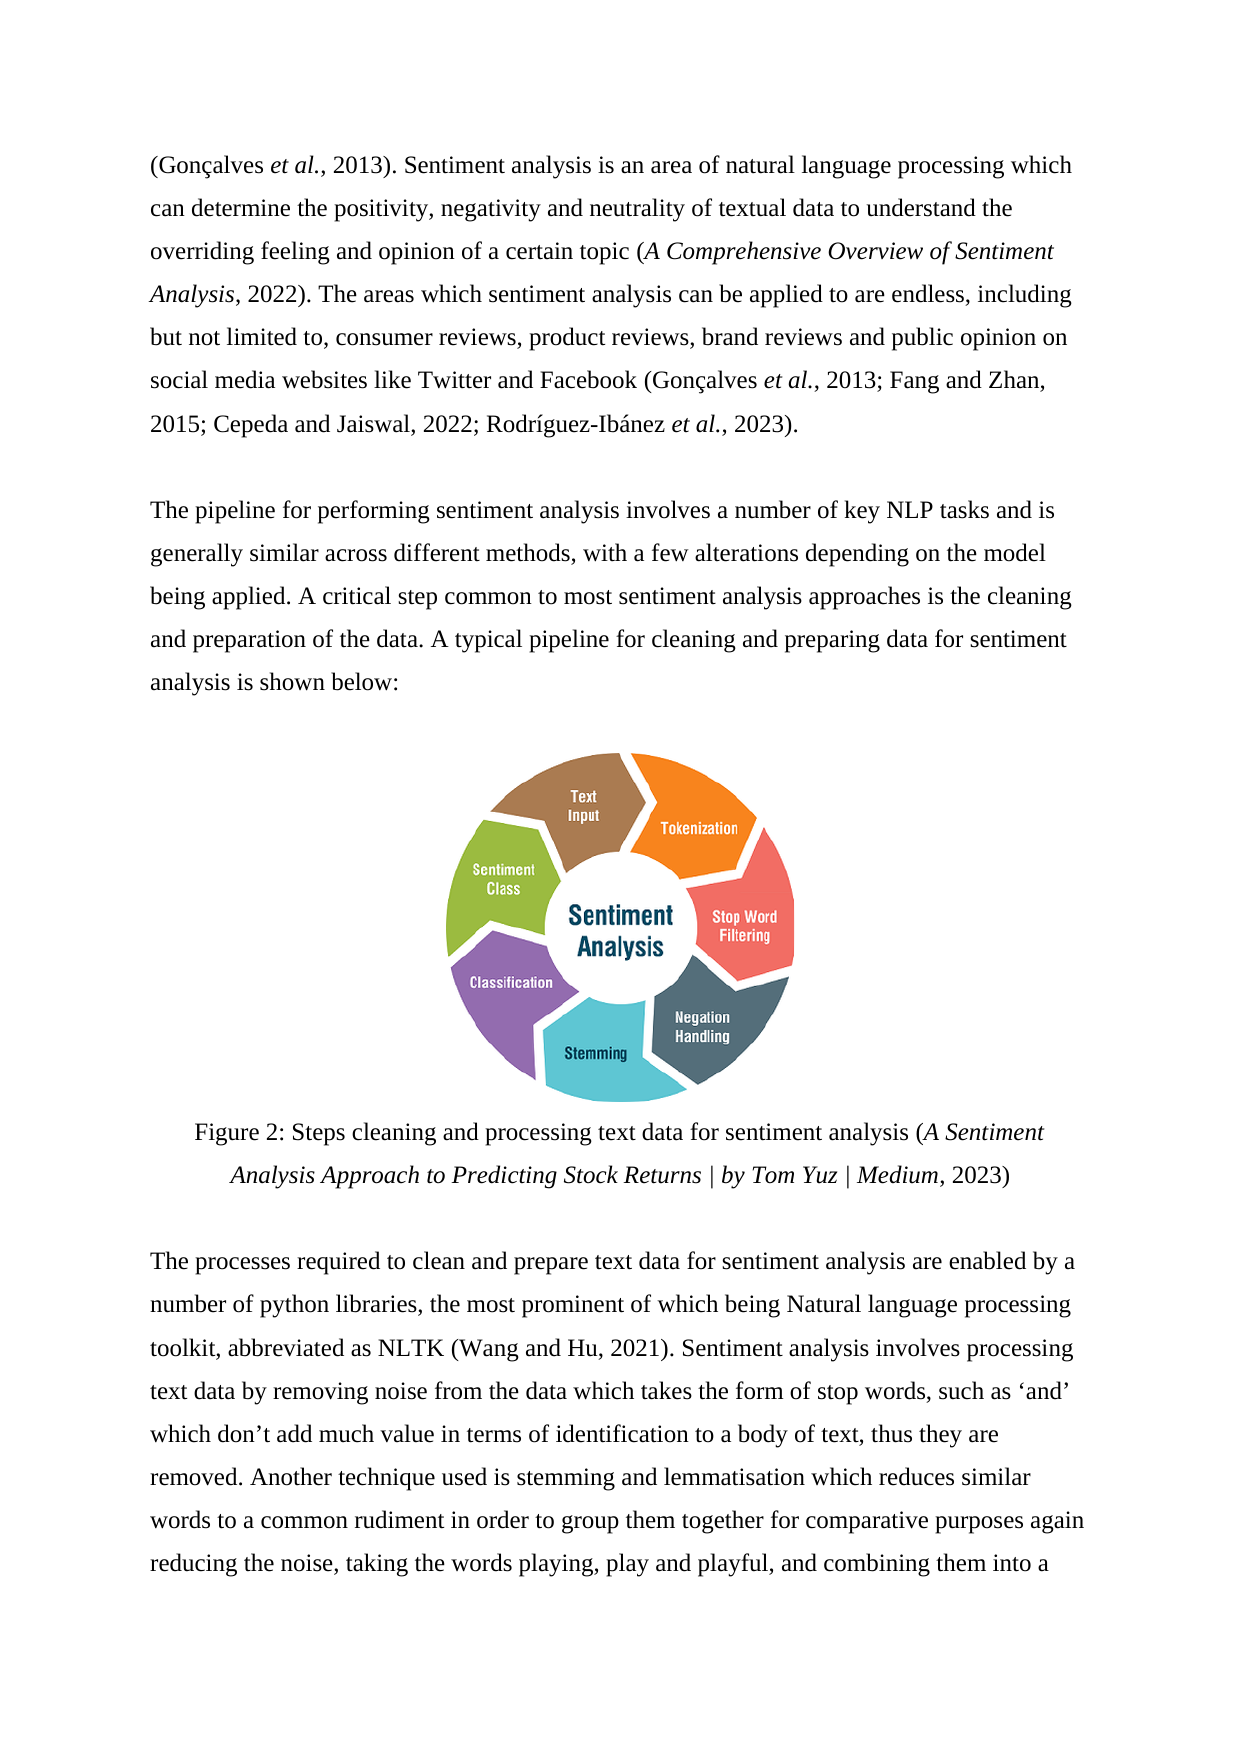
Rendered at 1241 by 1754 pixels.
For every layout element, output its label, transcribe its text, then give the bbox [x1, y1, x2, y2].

text The pipeline for performing sentiment analysis involves a number of key NLP tasks and is generally similar across different methods, with a few alterations depending on the model being applied. A critical step common to most sentiment analysis approaches is the cleaning and preparation of the data. A typical pipeline for cleaning and preparing data for sentiment analysis is shown below: [150, 495, 1090, 696]
picture [446, 753, 795, 1102]
text Figure 2: Steps cleaning and processing text data for sentiment analysis (A Sentiment Analysis Approach to Predicting Stock Returns | by Tom Yuz | Medium, 2023) [150, 1117, 1090, 1189]
